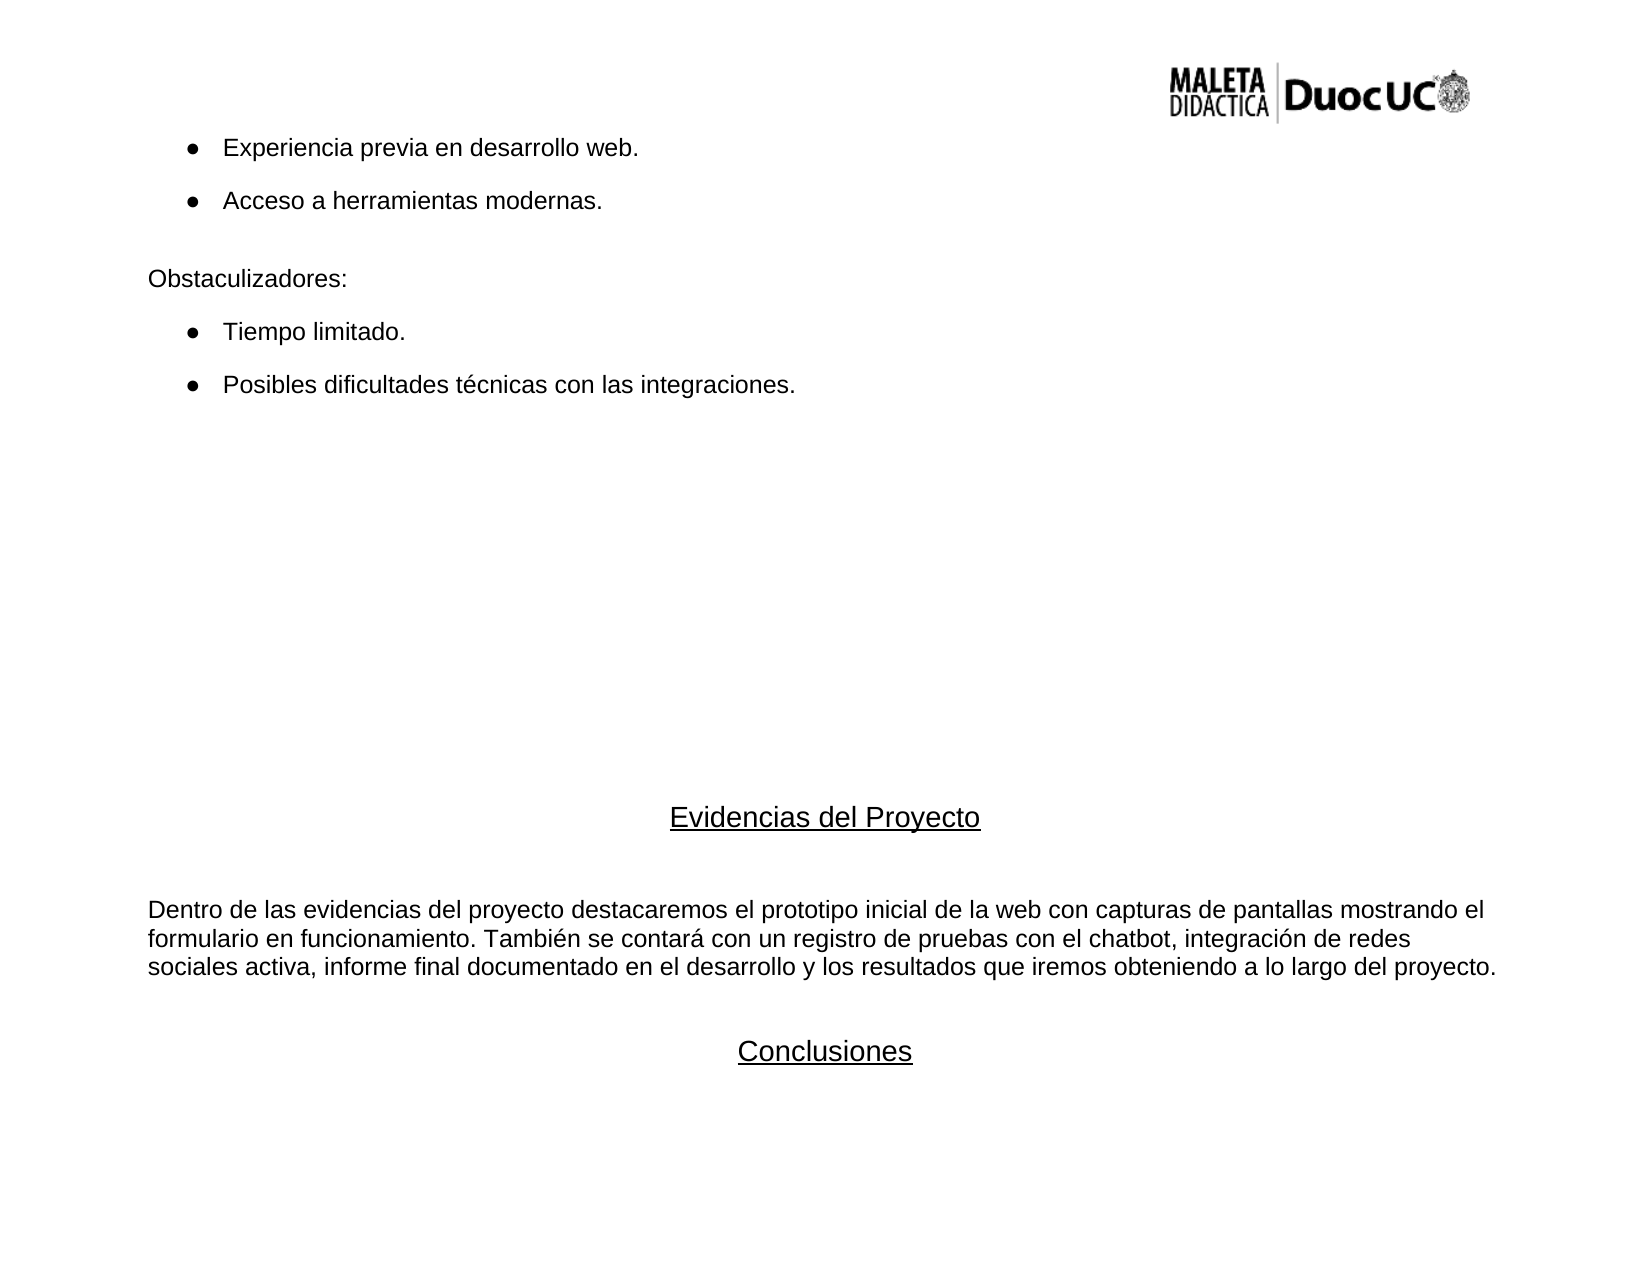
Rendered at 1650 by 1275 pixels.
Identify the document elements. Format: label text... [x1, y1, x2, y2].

text Obstaculizadores: [148, 263, 1502, 292]
list Tiempo limitado. [185, 317, 1502, 370]
list Posibles dificultades técnicas con las integraciones. [185, 370, 1502, 423]
subtitle Evidencias del Proyecto [148, 800, 1502, 834]
picture [1137, 39, 1503, 145]
list Experiencia previa en desarrollo web. [185, 133, 1502, 186]
list Acceso a herramientas modernas. [185, 186, 1502, 238]
text Dentro de las evidencias del proyecto destacaremos el prototipo inicial de la web con capturas de pantallas mostrando el formulario en funcionamiento. También se contará con un registro de pruebas con el chatbot, integración de redes sociales activa, informe final documentado en el desarrollo y los resultados que iremos obteniendo a lo largo del proyecto. [148, 895, 1502, 981]
text Conclusiones [148, 1034, 1502, 1067]
